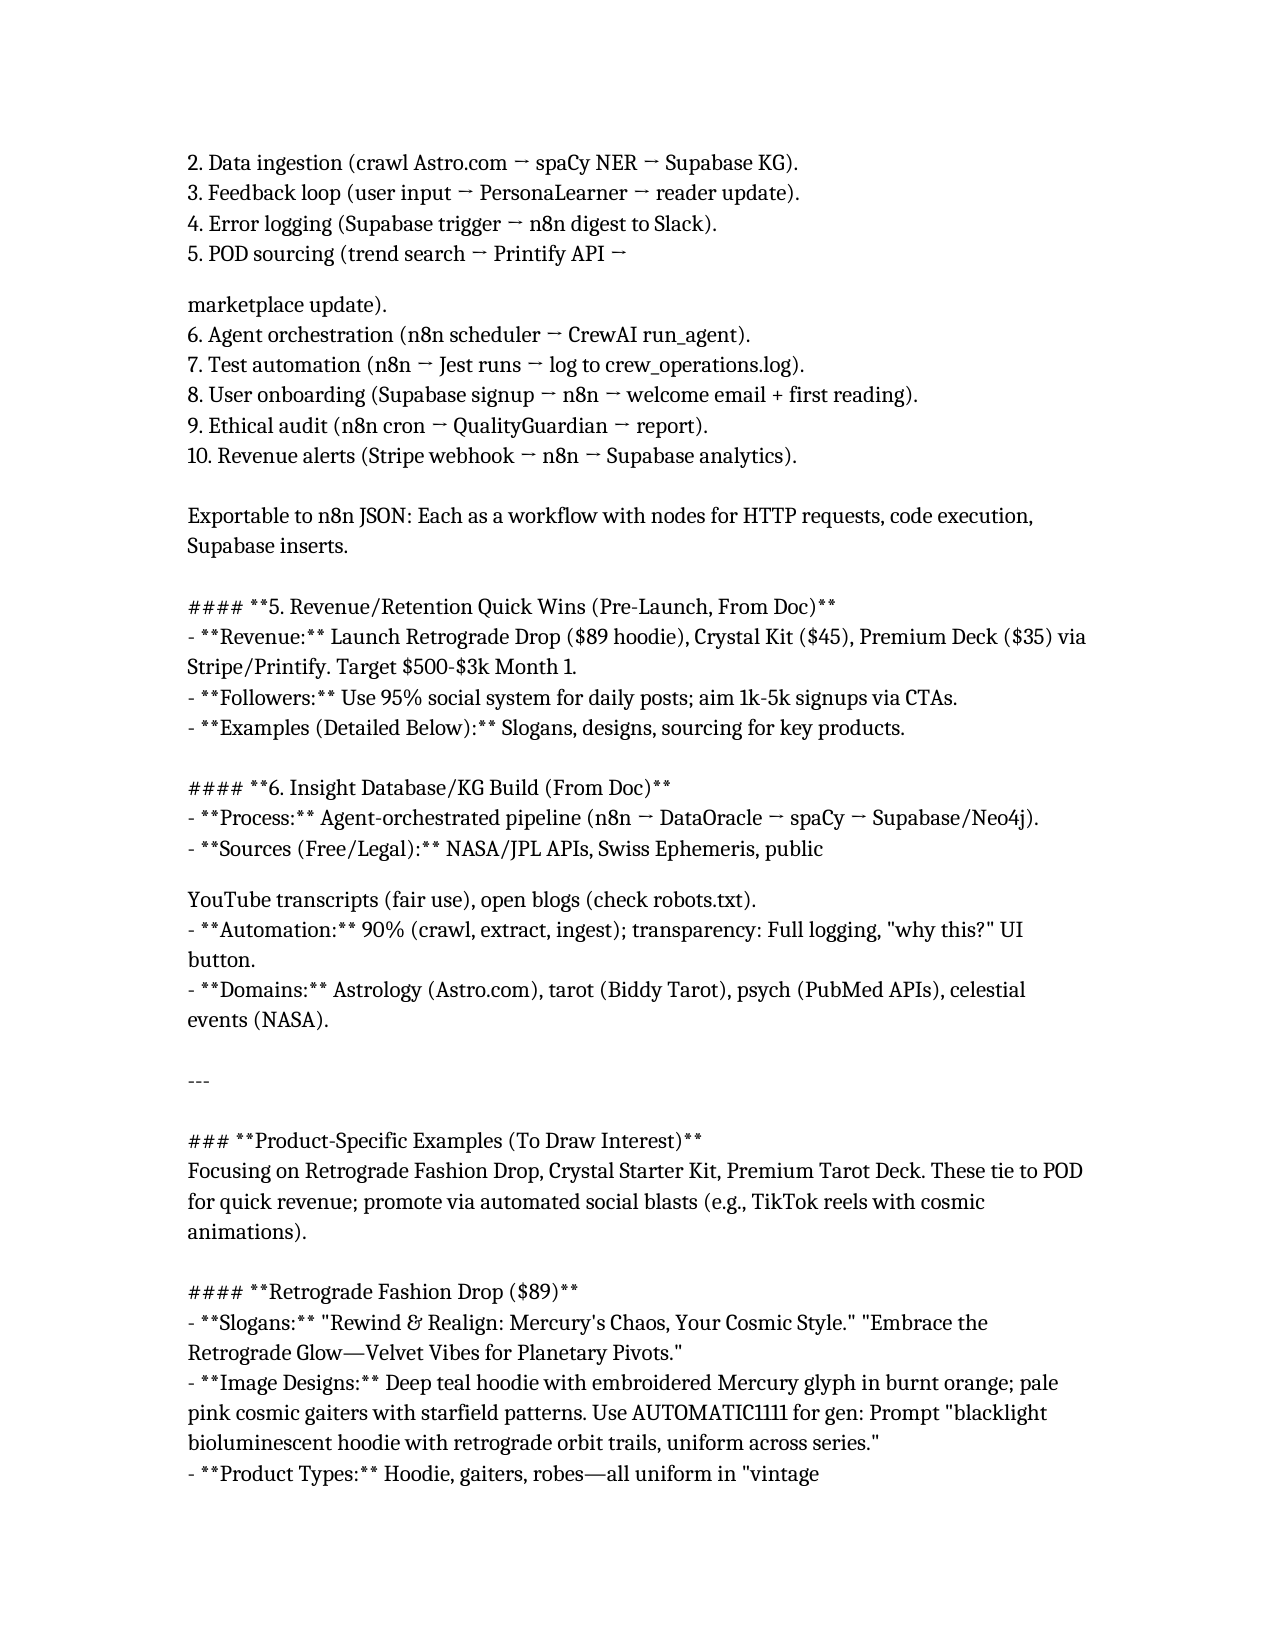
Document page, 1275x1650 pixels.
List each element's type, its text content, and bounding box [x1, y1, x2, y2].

text YouTube transcripts (fair use), open blogs (check robots.txt). - **Automation:** 90% (crawl, extract, ingest); transparency: Full logging, "why this?" UI button. - **Domains:** Astrology (Astro.com), tarot (Biddy Tarot), psych (PubMed APIs), celestial events (NASA). --- ### **Product-Specific Examples (To Draw Interest)** Focusing on Retrograde Fashion Drop, Crystal Starter Kit, Premium Tarot Deck. These tie to POD for quick revenue; promote via automated social blasts (e.g., TikTok reels with cosmic animations). #### **Retrograde Fashion Drop ($89)** - **Slogans:** "Rewind & Realign: Mercury's Chaos, Your Cosmic Style." "Embrace the Retrograde Glow—Velvet Vibes for Planetary Pivots." - **Image Designs:** Deep teal hoodie with embroidered Mercury glyph in burnt orange; pale pink cosmic gaiters with starfield patterns. Use AUTOMATIC1111 for gen: Prompt "blacklight bioluminescent hoodie with retrograde orbit trails, uniform across series." - **Product Types:** Hoodie, gaiters, robes—all uniform in "vintage [187, 886, 1087, 1487]
text marketplace update). 6. Agent orchestration (n8n scheduler → CrewAI run_agent). 7. Test automation (n8n → Jest runs → log to crew_operations.log). 8. User onboarding (Supabase signup → n8n → welcome email + first reading). 9. Ethical audit (n8n cron → QualityGuardian → report). 10. Revenue alerts (Stripe webhook → n8n → Supabase analytics). Exportable to n8n JSON: Each as a workflow with nodes for HTTP requests, code execution, Supabase inserts. #### **5. Revenue/Retention Quick Wins (Pre-Launch, From Doc)** - **Revenue:** Launch Retrograde Drop ($89 hoodie), Crystal Kit ($45), Premium Deck ($35) via Stripe/Printify. Target $500-$3k Month 1. - **Followers:** Use 95% social system for daily posts; aim 1k-5k signups via CTAs. - **Examples (Detailed Below):** Slogans, designs, sourcing for key products. #### **6. Insight Database/KG Build (From Doc)** - **Process:** Agent-orchestrated pipeline (n8n → DataOracle → spaCy → Supabase/Neo4j). - **Sources (Free/Legal):** NASA/JPL APIs, Swiss Ephemeris, public [187, 292, 1087, 862]
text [187, 150, 1087, 267]
